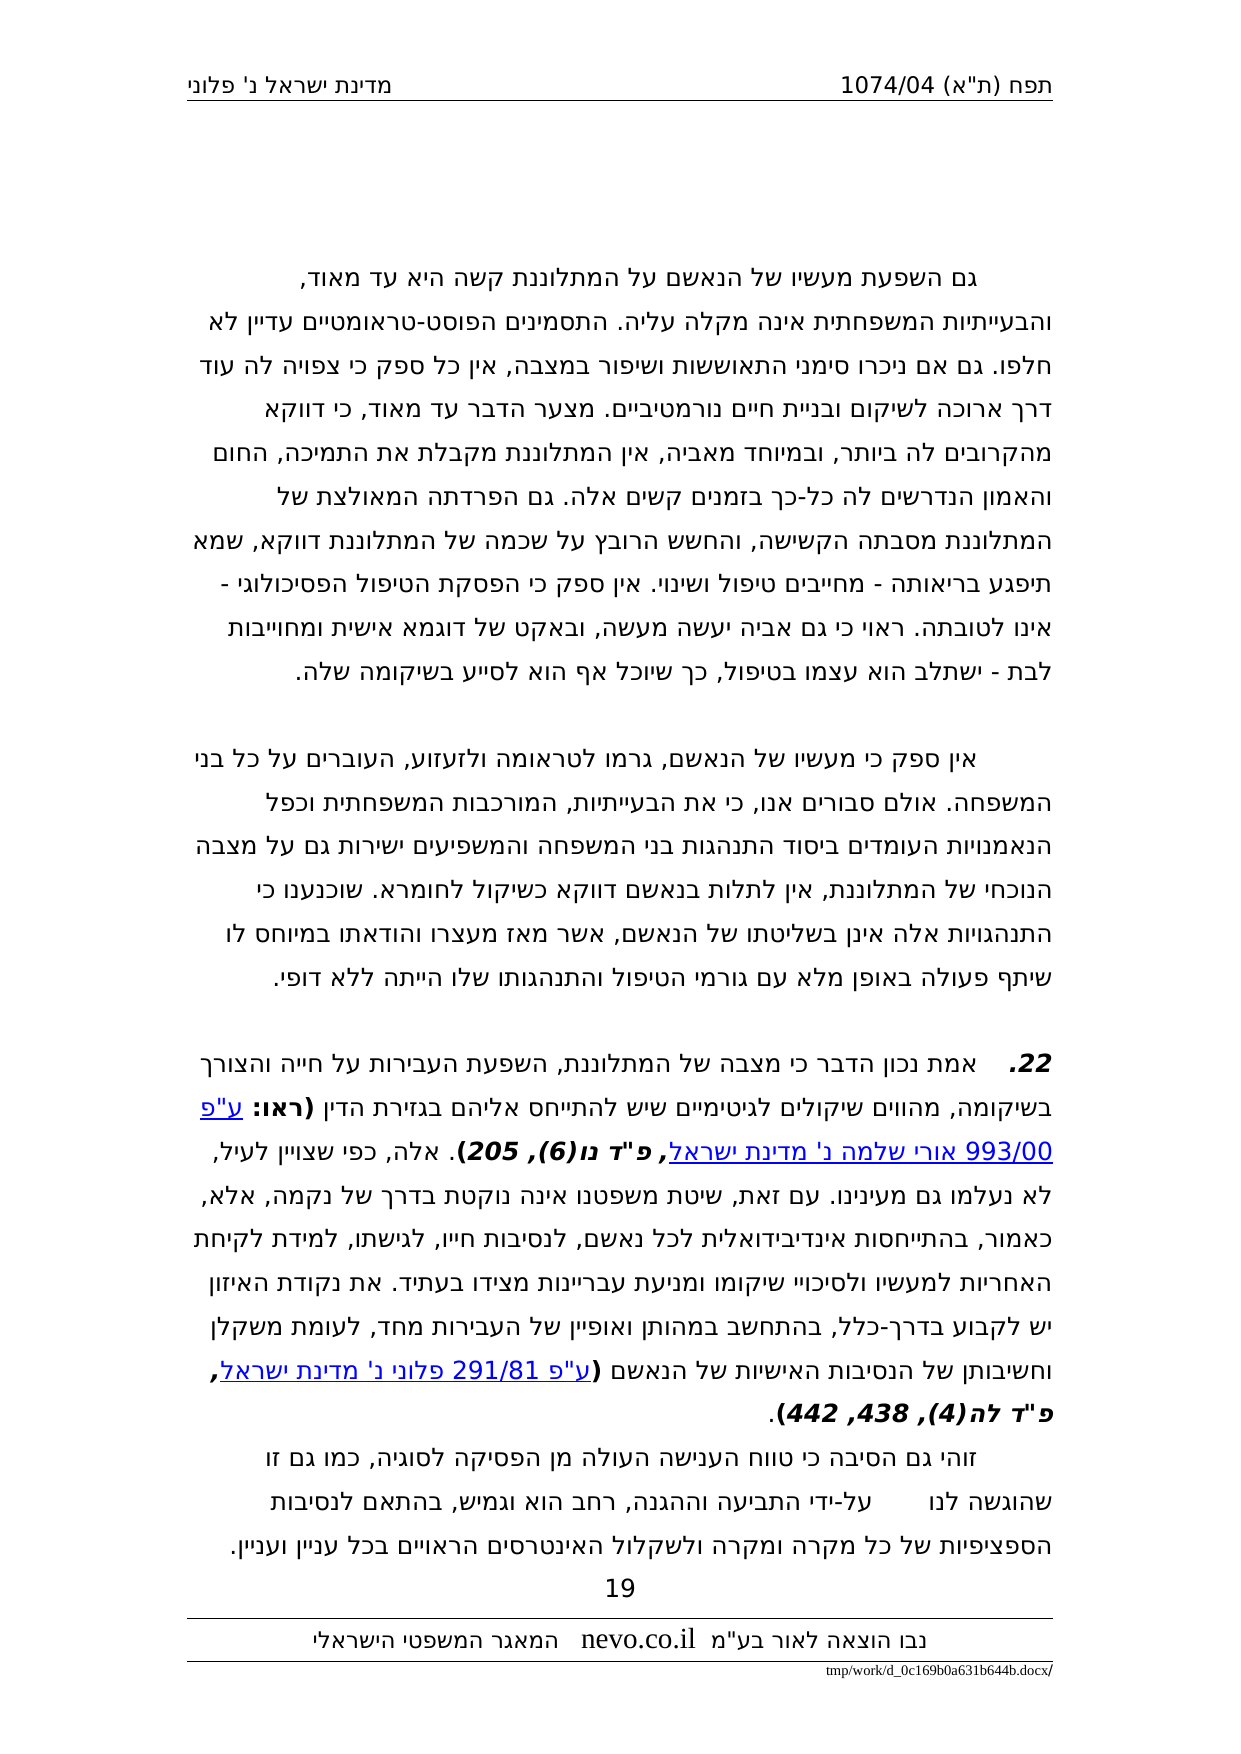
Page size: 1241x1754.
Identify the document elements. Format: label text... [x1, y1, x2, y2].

text גם השפעת מעשיו של הנאשם על המתלוננת קשה היא עד מאוד, והבעייתיות המשפחתית אינה מקלה עליה. התסמינים הפוסט-טראומטיים עדיין לא חלפו. גם אם ניכרו סימני התאוששות ושיפור במצבה, אין כל ספק כי צפויה לה עוד דרך ארוכה לשיקום ובניית חיים נורמטיביים. מצער הדבר עד מאוד, כי דווקא מהקרובים לה ביותר, ובמיוחד מאביה, אין המתלוננת מקבלת את התמיכה, החום והאמון הנדרשים לה כל-כך בזמנים קשים אלה. גם הפרדתה המאולצת של המתלוננת מסבתה הקשישה, והחשש הרובץ על שכמה של המתלוננת דווקא, שמא תיפגע בריאותה - מחייבים טיפול ושינוי. אין ספק כי הפסקת הטיפול הפסיכולוגי - אינו לטובתה. ראוי כי גם אביה יעשה מעשה, ובאקט של דוגמא אישית ומחוייבות לבת - ישתלב הוא עצמו בטיפול, כך שיוכל אף הוא לסייע בשיקומה שלה. [187, 263, 1053, 686]
text 22. אמת נכון הדבר כי מצבה של המתלוננת, השפעת העבירות על חייה והצורך בשיקומה, מהווים שיקולים לגיטימיים שיש להתייחס אליהם בגזירת הדין (ראו: ע"פ 993/00 אורי שלמה נ' מדינת ישראל, פ"ד נו(6), 205). אלה, כפי שצויין לעיל, לא נעלמו גם מעינינו. עם זאת, שיטת משפטנו אינה נוקטת בדרך של נקמה, אלא, כאמור, בהתייחסות אינדיבידואלית לכל נאשם, לנסיבות חייו, לגישתו, למידת לקיחת האחריות למעשיו ולסיכויי שיקומו ומניעת עבריינות מצידו בעתיד. את נקודת האיזון יש לקבוע בדרך-כלל, בהתחשב במהותן ואופיין של העבירות מחד, לעומת משקלן וחשיבותן של הנסיבות האישיות של הנאשם (ע"פ 291/81 פלוני נ' מדינת ישראל, פ"ד לה(4), 438, 442). [187, 1050, 1053, 1429]
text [187, 1443, 1053, 1560]
text אין ספק כי מעשיו של הנאשם, גרמו לטראומה ולזעזוע, העוברים על כל בני המשפחה. אולם סבורים אנו, כי את הבעייתיות, המורכבות המשפחתית וכפל הנאמנויות העומדים ביסוד התנהגות בני המשפחה והמשפיעים ישירות גם על מצבה הנוכחי של המתלוננת, אין לתלות בנאשם דווקא כשיקול לחומרא. שוכנענו כי התנהגויות אלה אינן בשליטתו של הנאשם, אשר מאז מעצרו והודאתו במיוחס לו שיתף פעולה באופן מלא עם גורמי הטיפול והתנהגותו שלו הייתה ללא דופי. [187, 744, 1053, 992]
